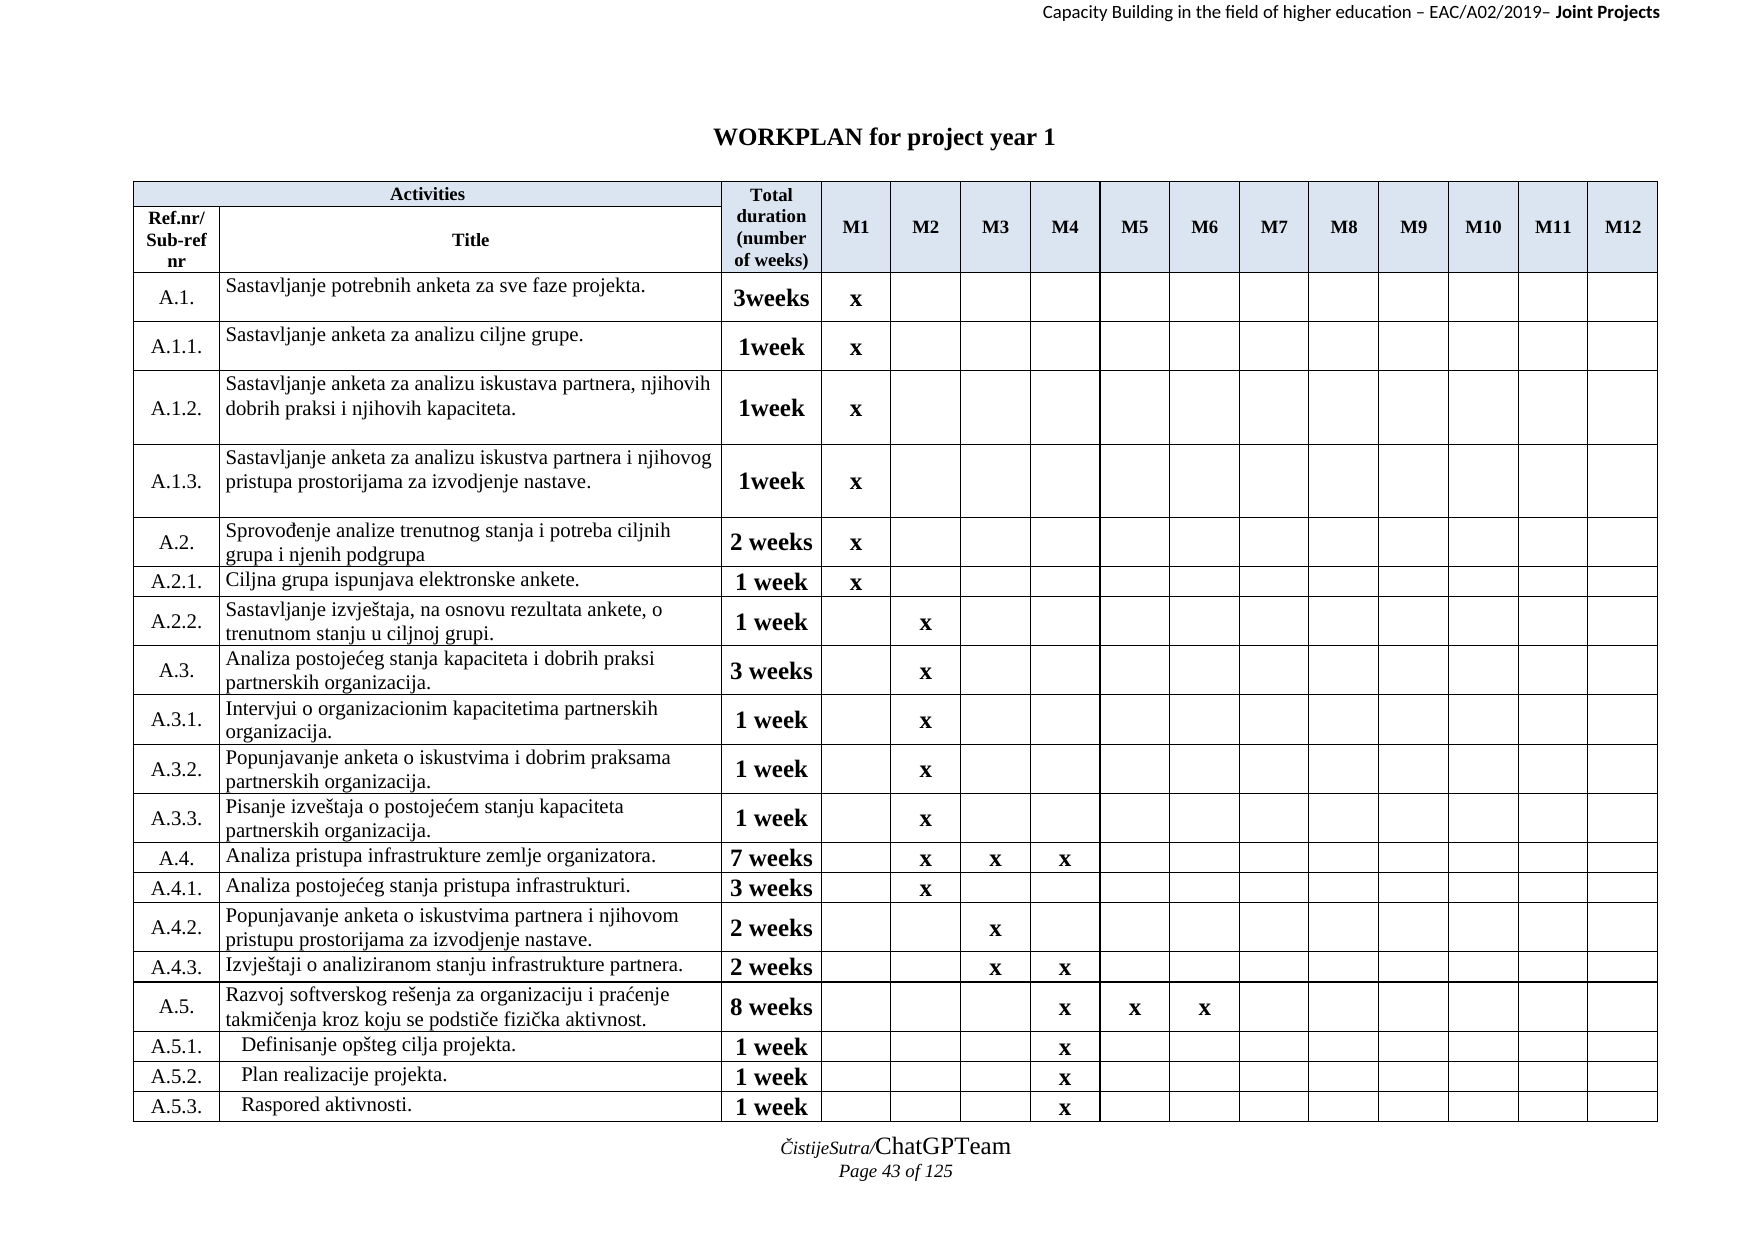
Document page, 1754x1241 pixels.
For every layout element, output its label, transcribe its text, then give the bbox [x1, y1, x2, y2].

table_cell x [1031, 1032, 1099, 1061]
table_cell [1170, 1062, 1239, 1091]
table_cell [1449, 1062, 1518, 1091]
table_cell [1519, 567, 1587, 596]
table_cell [891, 371, 960, 443]
table_cell [891, 322, 960, 370]
table_cell [1240, 952, 1308, 981]
table_cell [1031, 695, 1099, 743]
table_cell x [1101, 983, 1169, 1031]
table_cell [1309, 843, 1378, 872]
table_cell 1 week [722, 597, 821, 645]
table_cell [1101, 1062, 1169, 1091]
table_cell [1449, 903, 1518, 951]
table_cell [1309, 371, 1378, 443]
table_cell 1 week [722, 695, 821, 743]
table_cell [1588, 567, 1657, 596]
table_cell [822, 903, 890, 951]
table_cell [961, 322, 1030, 370]
table_cell [1449, 646, 1518, 694]
table_cell x [822, 518, 890, 566]
table_cell [1519, 983, 1587, 1031]
table_cell [1519, 597, 1587, 645]
table_cell [1588, 597, 1657, 645]
table_cell [1379, 1092, 1448, 1121]
table_cell [1031, 794, 1099, 842]
table_cell [1309, 518, 1378, 566]
table_cell [822, 983, 890, 1031]
table_cell [1240, 597, 1308, 645]
table_cell x [822, 445, 890, 517]
table_cell [891, 273, 960, 321]
table_header M7 [1240, 182, 1308, 272]
table_cell Plan realizacije projekta. [220, 1062, 721, 1091]
table_cell [1170, 873, 1239, 902]
table_cell [822, 646, 890, 694]
table_cell [1309, 695, 1378, 743]
table_cell 2 weeks [722, 903, 821, 951]
table_cell [1170, 567, 1239, 596]
table_cell x [1031, 1092, 1099, 1121]
table_cell [1588, 745, 1657, 793]
table_cell A.5.2. [134, 1062, 219, 1091]
table_cell [1309, 597, 1378, 645]
table_cell [1031, 646, 1099, 694]
table_header M9 [1379, 182, 1448, 272]
table_cell [1031, 873, 1099, 902]
table_cell [1449, 873, 1518, 902]
table_cell Sastavljanje izvještaja, na osnovu rezultata ankete, o trenutnom stanju u ciljnoj grupi. [220, 597, 721, 645]
table_cell [961, 445, 1030, 517]
table_cell [1588, 445, 1657, 517]
table_cell [1379, 983, 1448, 1031]
table_cell [1240, 567, 1308, 596]
table_cell Title [220, 207, 721, 272]
table_cell [1101, 952, 1169, 981]
table_cell [1588, 518, 1657, 566]
table_cell Intervjui o organizacionim kapacitetima partnerskih organizacija. [220, 695, 721, 743]
table_cell [1101, 794, 1169, 842]
table_cell A.1.2. [134, 371, 219, 443]
table_cell [822, 1032, 890, 1061]
table_cell [1309, 745, 1378, 793]
table_cell [961, 794, 1030, 842]
table_cell [1170, 745, 1239, 793]
table_cell [1309, 567, 1378, 596]
table_cell Razvoj softverskog rešenja za organizaciju i praćenje takmičenja kroz koju se podstiče fizička aktivnost. [220, 983, 721, 1031]
table_cell 1week [722, 445, 821, 517]
table_cell A.4. [134, 843, 219, 872]
table_header M4 [1031, 182, 1099, 272]
table_cell [1309, 1062, 1378, 1091]
table_cell [891, 518, 960, 566]
table_cell [1031, 322, 1099, 370]
table_cell [1379, 1062, 1448, 1091]
table_cell x [961, 903, 1030, 951]
table_cell [1101, 1032, 1169, 1061]
table_cell x [891, 843, 960, 872]
table_cell A.1. [134, 273, 219, 321]
table_cell [1240, 322, 1308, 370]
table_cell [1170, 1092, 1239, 1121]
table_cell [961, 567, 1030, 596]
table_cell [1240, 745, 1308, 793]
table_cell [1170, 518, 1239, 566]
table_cell Raspored aktivnosti. [220, 1092, 721, 1121]
table_cell [1170, 646, 1239, 694]
table_cell [1588, 903, 1657, 951]
table_cell [961, 518, 1030, 566]
table_cell A.5.1. [134, 1032, 219, 1061]
table_cell Popunjavanje anketa o iskustvima i dobrim praksama partnerskih organizacija. [220, 745, 721, 793]
table_cell [1170, 597, 1239, 645]
table_cell [1519, 843, 1587, 872]
table_cell [891, 1092, 960, 1121]
table_cell [1240, 445, 1308, 517]
table_cell [1379, 567, 1448, 596]
table_header M12 [1588, 182, 1657, 272]
table_cell [1240, 273, 1308, 321]
table_cell Popunjavanje anketa o iskustvima partnera i njihovom pristupu prostorijama za izvodjenje nastave. [220, 903, 721, 951]
table_cell [1588, 646, 1657, 694]
table_cell [1379, 843, 1448, 872]
table_cell A.4.1. [134, 873, 219, 902]
table_cell A.1.1. [134, 322, 219, 370]
table_cell [1379, 952, 1448, 981]
table_cell A.3.2. [134, 745, 219, 793]
table_cell [822, 952, 890, 981]
table_cell [822, 745, 890, 793]
table_cell [1309, 1032, 1378, 1061]
table_cell [1449, 273, 1518, 321]
table_cell x [822, 567, 890, 596]
table_cell [1309, 646, 1378, 694]
table_cell x [891, 794, 960, 842]
table_cell A.4.3. [134, 952, 219, 981]
table_cell [1240, 843, 1308, 872]
table_cell [961, 1062, 1030, 1091]
table_cell [961, 983, 1030, 1031]
table_cell [1588, 1032, 1657, 1061]
table_cell x [822, 322, 890, 370]
table_cell [1170, 1032, 1239, 1061]
table_cell 1 week [722, 745, 821, 793]
table_cell x [1031, 1062, 1099, 1091]
table_cell x [891, 873, 960, 902]
table_cell [822, 843, 890, 872]
table_cell [1379, 903, 1448, 951]
table_cell Analiza postojećeg stanja kapaciteta i dobrih praksi partnerskih organizacija. [220, 646, 721, 694]
table_cell 1 week [722, 1032, 821, 1061]
table_cell [1240, 873, 1308, 902]
table_cell [961, 745, 1030, 793]
table_cell [1031, 903, 1099, 951]
table_cell [891, 983, 960, 1031]
table_cell [1101, 873, 1169, 902]
table_cell [1170, 322, 1239, 370]
table_cell [1449, 843, 1518, 872]
table_cell x [891, 597, 960, 645]
table_cell 7 weeks [722, 843, 821, 872]
table_cell 1week [722, 371, 821, 443]
table_cell [961, 273, 1030, 321]
table_cell [1449, 518, 1518, 566]
table_cell [961, 371, 1030, 443]
table_cell [1449, 1032, 1518, 1061]
table_cell A.1.3. [134, 445, 219, 517]
table_cell [822, 873, 890, 902]
table_cell [1379, 646, 1448, 694]
table_cell 2 weeks [722, 952, 821, 981]
table_cell [961, 597, 1030, 645]
table_cell Definisanje opšteg cilja projekta. [220, 1032, 721, 1061]
table_cell [1031, 567, 1099, 596]
table_cell [961, 873, 1030, 902]
table_cell [1519, 794, 1587, 842]
table_cell [961, 695, 1030, 743]
table_cell [822, 794, 890, 842]
table_cell A.2.1. [134, 567, 219, 596]
table_cell [1379, 273, 1448, 321]
table_header M8 [1309, 182, 1378, 272]
table_header M11 [1519, 182, 1587, 272]
table_cell [1519, 952, 1587, 981]
table_cell x [822, 371, 890, 443]
table_cell Ciljna grupa ispunjava elektronske ankete. [220, 567, 721, 596]
table_cell [1170, 273, 1239, 321]
table_cell [1170, 371, 1239, 443]
table_cell x [1170, 983, 1239, 1031]
table_cell [1240, 1062, 1308, 1091]
table_cell A.2. [134, 518, 219, 566]
table_cell x [1031, 983, 1099, 1031]
table_header Activities [134, 182, 721, 206]
table_cell [1309, 873, 1378, 902]
table_cell Sastavljanje anketa za analizu ciljne grupe. [220, 322, 721, 370]
table_cell [1170, 794, 1239, 842]
table_cell [1379, 695, 1448, 743]
table_cell [891, 567, 960, 596]
table_cell Sprovođenje analize trenutnog stanja i potreba ciljnih grupa i njenih podgrupa [220, 518, 721, 566]
table_cell [1240, 695, 1308, 743]
table_cell [1240, 1032, 1308, 1061]
table_cell [1031, 518, 1099, 566]
table_cell [1588, 1062, 1657, 1091]
table_cell [1240, 646, 1308, 694]
table_cell [1588, 983, 1657, 1031]
table_cell [1519, 1092, 1587, 1121]
table_cell [1309, 952, 1378, 981]
table_cell [1309, 445, 1378, 517]
table_cell [1519, 873, 1587, 902]
table_cell [1519, 322, 1587, 370]
table_cell Pisanje izveštaja o postojećem stanju kapaciteta partnerskih organizacija. [220, 794, 721, 842]
table_cell [1101, 322, 1169, 370]
table_cell A.5. [134, 983, 219, 1031]
table_cell [822, 695, 890, 743]
table_cell Izvještaji o analiziranom stanju infrastrukture partnera. [220, 952, 721, 981]
table_cell A.2.2. [134, 597, 219, 645]
table_cell [1519, 518, 1587, 566]
table_cell x [891, 745, 960, 793]
table_cell [1101, 843, 1169, 872]
table_cell [1588, 794, 1657, 842]
table_cell [891, 1062, 960, 1091]
table_cell [1588, 322, 1657, 370]
table_cell [822, 1092, 890, 1121]
table_cell [1519, 371, 1587, 443]
table_cell [1101, 695, 1169, 743]
table_cell A.3.3. [134, 794, 219, 842]
table_header M5 [1101, 182, 1169, 272]
table_cell [1588, 273, 1657, 321]
table_cell [822, 1062, 890, 1091]
table_cell A.5.3. [134, 1092, 219, 1121]
table_cell [1101, 597, 1169, 645]
table_cell [1519, 695, 1587, 743]
table_cell [1449, 1092, 1518, 1121]
table_cell x [1031, 843, 1099, 872]
table_cell [1379, 745, 1448, 793]
table_cell [822, 597, 890, 645]
table_cell [1379, 371, 1448, 443]
table_cell [1101, 371, 1169, 443]
table_cell [1240, 1092, 1308, 1121]
table_cell [1519, 903, 1587, 951]
table_cell 8 weeks [722, 983, 821, 1031]
table_cell [1101, 903, 1169, 951]
table_cell [1031, 597, 1099, 645]
table_cell 3weeks [722, 273, 821, 321]
table_cell [1588, 843, 1657, 872]
table_cell [1031, 273, 1099, 321]
table_cell x [822, 273, 890, 321]
table_cell [1240, 983, 1308, 1031]
table_cell Sastavljanje anketa za analizu iskustava partnera, njihovih dobrih praksi i njihovih kapaciteta. [220, 371, 721, 443]
table_cell [1101, 273, 1169, 321]
table_cell [891, 1032, 960, 1061]
table_cell [1449, 794, 1518, 842]
table_cell 1 week [722, 794, 821, 842]
table_cell [1309, 903, 1378, 951]
table_cell 3 weeks [722, 873, 821, 902]
table_cell [1588, 952, 1657, 981]
table_cell [1170, 445, 1239, 517]
table_cell [1031, 445, 1099, 517]
table_cell [1240, 518, 1308, 566]
table_cell [1379, 518, 1448, 566]
table_header M3 [961, 182, 1030, 272]
table_cell [961, 1092, 1030, 1121]
table_cell [1309, 794, 1378, 842]
table_cell 1week [722, 322, 821, 370]
table_cell [1449, 952, 1518, 981]
table_cell x [961, 952, 1030, 981]
table_cell [1379, 794, 1448, 842]
table_cell [1449, 983, 1518, 1031]
table_cell [1588, 695, 1657, 743]
table_cell [1101, 518, 1169, 566]
table_cell [1449, 371, 1518, 443]
table_cell [961, 646, 1030, 694]
table_cell [1519, 1062, 1587, 1091]
table_cell [1588, 873, 1657, 902]
table_header M6 [1170, 182, 1239, 272]
table_cell [1379, 445, 1448, 517]
table_cell [1449, 695, 1518, 743]
table_cell Analiza pristupa infrastrukture zemlje organizatora. [220, 843, 721, 872]
table_cell A.3.1. [134, 695, 219, 743]
table_cell [1449, 322, 1518, 370]
table_cell [1519, 646, 1587, 694]
table_cell 1 week [722, 1062, 821, 1091]
table_cell Sastavljanje anketa za analizu iskustva partnera i njihovog pristupa prostorijama za izvodjenje nastave. [220, 445, 721, 517]
table_cell x [891, 646, 960, 694]
table_cell [1101, 567, 1169, 596]
table_cell [1309, 273, 1378, 321]
table_cell [1101, 445, 1169, 517]
table_cell [1170, 843, 1239, 872]
table_cell [961, 1032, 1030, 1061]
table_cell [1379, 597, 1448, 645]
table_cell A.4.2. [134, 903, 219, 951]
table_cell x [1031, 952, 1099, 981]
table_cell [1240, 903, 1308, 951]
table_cell [1449, 745, 1518, 793]
table_cell [891, 445, 960, 517]
table_cell Analiza postojećeg stanja pristupa infrastrukturi. [220, 873, 721, 902]
table_header M10 [1449, 182, 1518, 272]
table_cell [1170, 952, 1239, 981]
table_cell [1449, 567, 1518, 596]
table_cell [891, 903, 960, 951]
table_cell Sastavljanje potrebnih anketa za sve faze projekta. [220, 273, 721, 321]
table_cell [1101, 745, 1169, 793]
table_cell Ref.nr/ Sub-ref nr [134, 207, 219, 272]
table_cell [1031, 371, 1099, 443]
table_cell [1379, 322, 1448, 370]
table_cell x [891, 695, 960, 743]
table_cell [1170, 903, 1239, 951]
table_cell [1031, 745, 1099, 793]
table_cell [1588, 371, 1657, 443]
table_cell 3 weeks [722, 646, 821, 694]
table_cell x [961, 843, 1030, 872]
table_header M1 [822, 182, 890, 272]
table_cell [1379, 1032, 1448, 1061]
table_cell [1519, 1032, 1587, 1061]
list WORKPLAN for project year 1 [131, 118, 1660, 152]
table_cell [1519, 273, 1587, 321]
table_cell 1 week [722, 1092, 821, 1121]
table_cell [1170, 695, 1239, 743]
table_header Total duration (number of weeks) [722, 182, 821, 272]
table_cell [891, 952, 960, 981]
table_cell [1309, 983, 1378, 1031]
table_cell 1 week [722, 567, 821, 596]
table_cell [1588, 1092, 1657, 1121]
table_cell A.3. [134, 646, 219, 694]
table_cell [1449, 445, 1518, 517]
table_cell [1240, 794, 1308, 842]
table_cell [1101, 1092, 1169, 1121]
table_header M2 [891, 182, 960, 272]
table_cell [1519, 745, 1587, 793]
table_cell [1379, 873, 1448, 902]
table_cell [1519, 445, 1587, 517]
table_cell [1240, 371, 1308, 443]
table_cell [1449, 597, 1518, 645]
table_cell [1101, 646, 1169, 694]
table_cell 2 weeks [722, 518, 821, 566]
table_cell [1309, 322, 1378, 370]
table_cell [1309, 1092, 1378, 1121]
